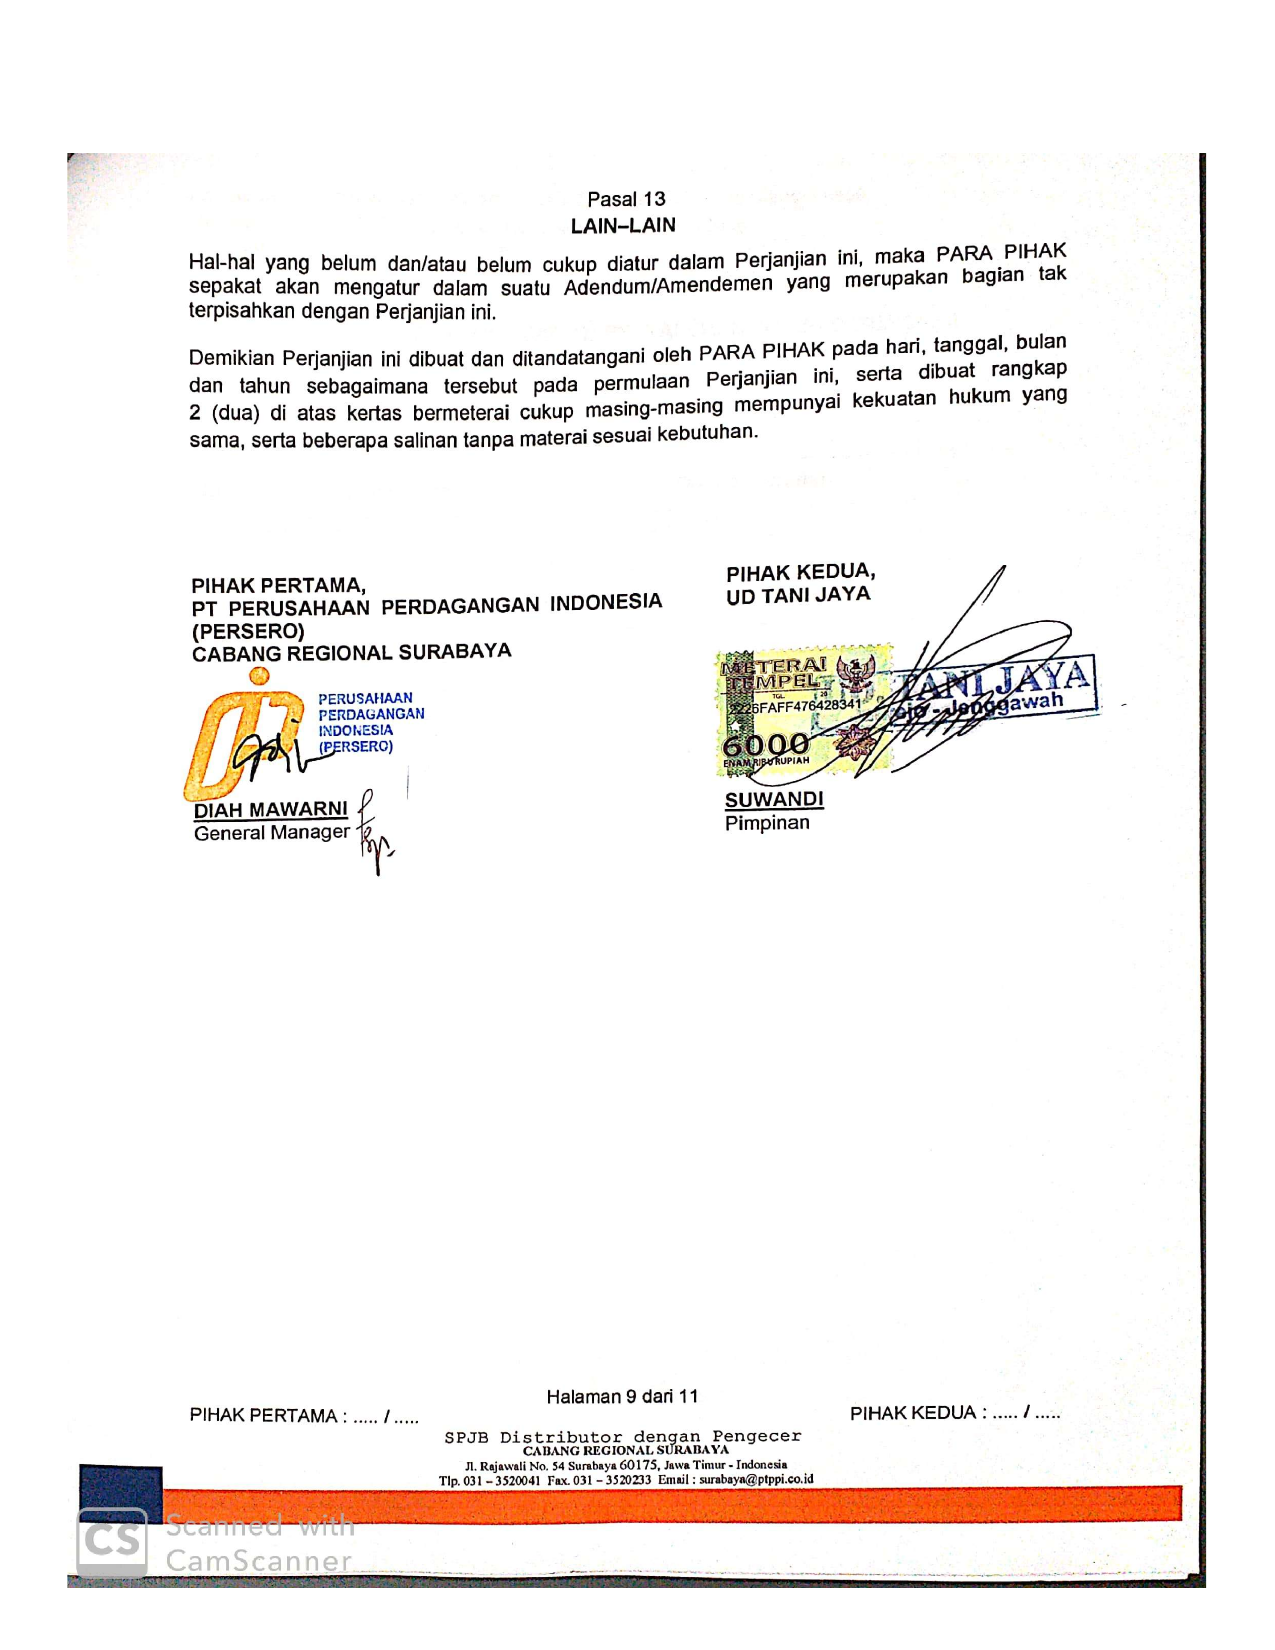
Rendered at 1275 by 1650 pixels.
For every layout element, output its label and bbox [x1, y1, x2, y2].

picture [67, 153, 1207, 1588]
